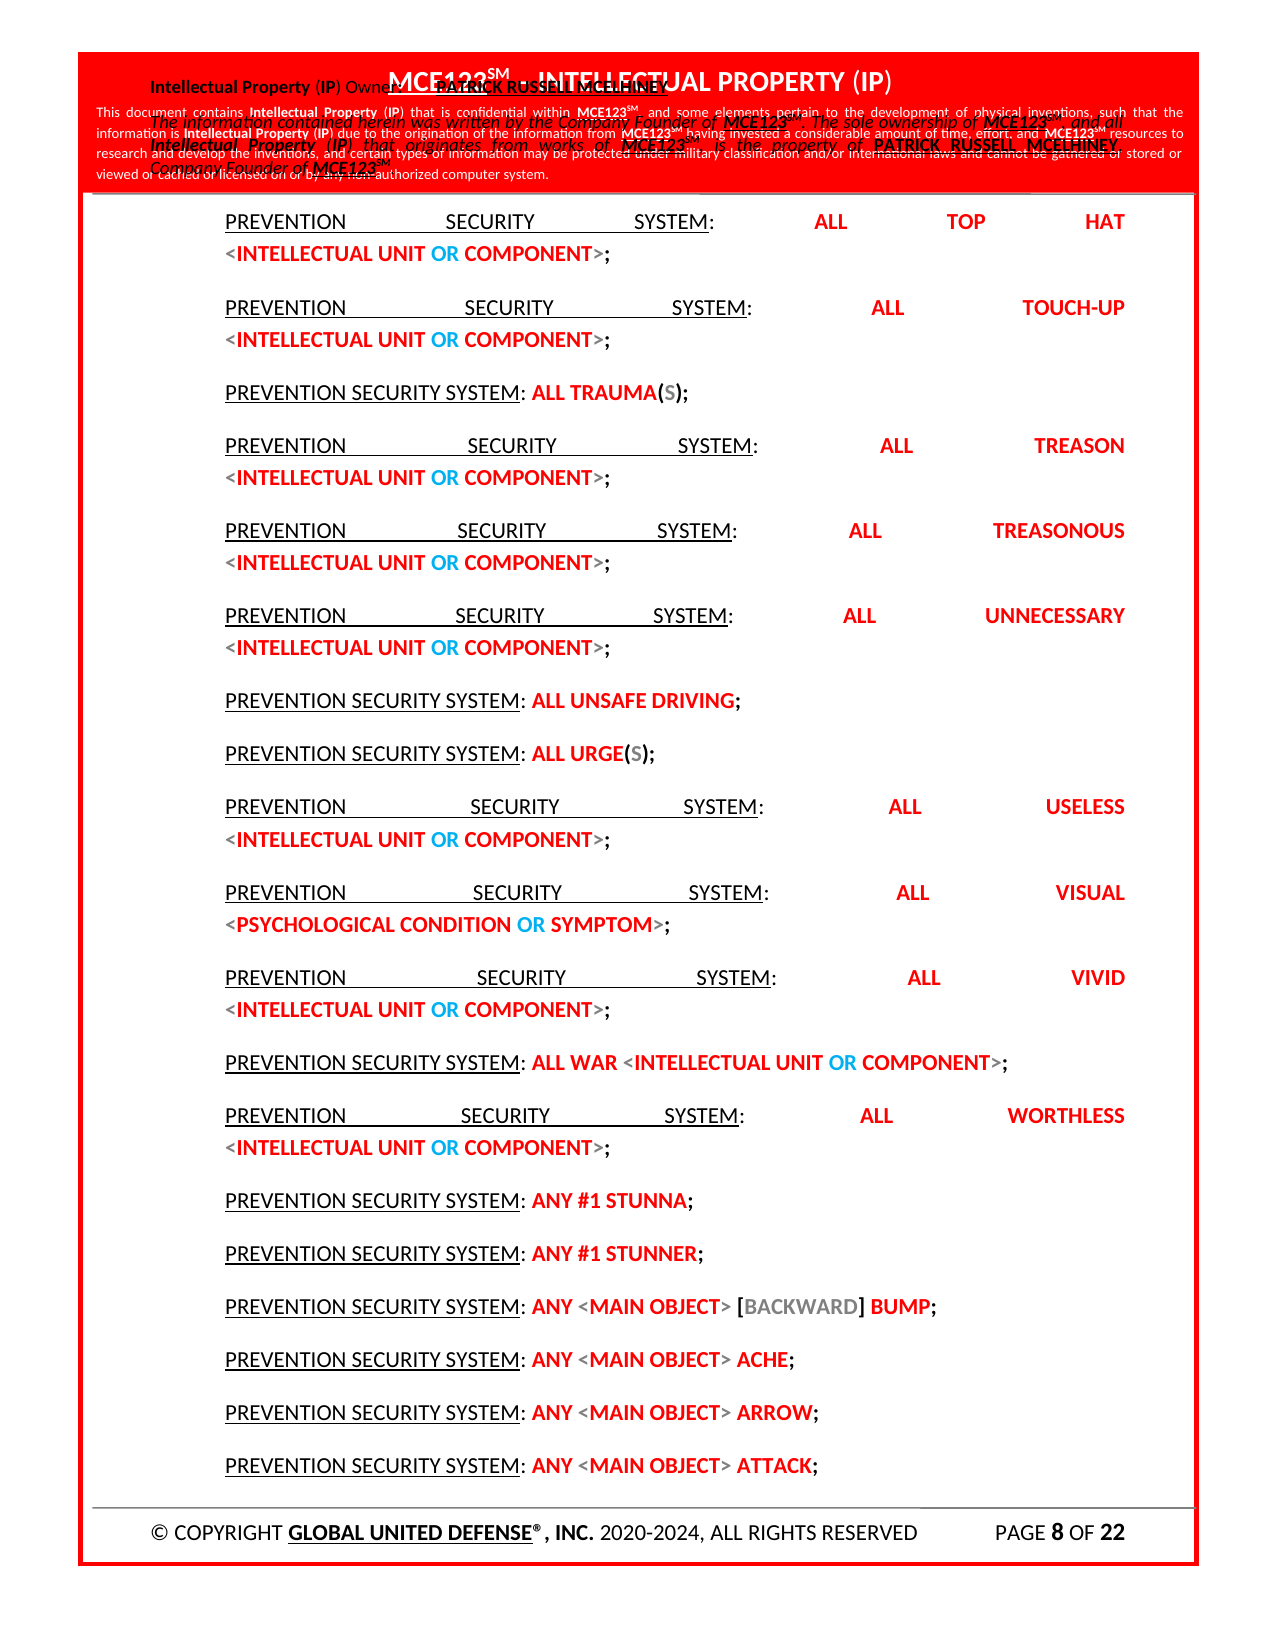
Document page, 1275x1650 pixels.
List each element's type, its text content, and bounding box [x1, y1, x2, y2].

text PREVENTION SECURITY SYSTEM: ANY <MAIN OBJECT> ACHE; [225, 1345, 1125, 1373]
text PREVENTION SECURITY SYSTEM: ALL WAR <INTELLECTUAL UNIT OR COMPONENT>; [225, 1048, 1125, 1076]
text PREVENTION SECURITY SYSTEM: ANY #1 STUNNER; [225, 1239, 1125, 1267]
text PREVENTION SECURITY SYSTEM: ALL UNSAFE DRIVING; [225, 686, 1125, 714]
text PREVENTION SECURITY SYSTEM: ALL TOP HAT <INTELLECTUAL UNIT OR COMPONENT>; [225, 207, 1125, 268]
text PREVENTION SECURITY SYSTEM: ALL VIVID <INTELLECTUAL UNIT OR COMPONENT>; [225, 963, 1125, 1023]
text PREVENTION SECURITY SYSTEM: ALL TREASON <INTELLECTUAL UNIT OR COMPONENT>; [225, 431, 1125, 491]
text PREVENTION SECURITY SYSTEM: ALL TREASONOUS <INTELLECTUAL UNIT OR COMPONENT>; [225, 516, 1125, 576]
text PREVENTION SECURITY SYSTEM: ANY <MAIN OBJECT> ARROW; [225, 1398, 1125, 1426]
text PREVENTION SECURITY SYSTEM: ANY #1 STUNNA; [225, 1186, 1125, 1214]
text PREVENTION SECURITY SYSTEM: ALL WORTHLESS <INTELLECTUAL UNIT OR COMPONENT>; [225, 1101, 1125, 1161]
text PREVENTION SECURITY SYSTEM: ALL USELESS <INTELLECTUAL UNIT OR COMPONENT>; [225, 792, 1125, 853]
text PREVENTION SECURITY SYSTEM: ANY <MAIN OBJECT> ATTACK; [225, 1451, 1125, 1479]
text PREVENTION SECURITY SYSTEM: ANY <MAIN OBJECT> [BACKWARD] BUMP; [225, 1292, 1125, 1320]
text PREVENTION SECURITY SYSTEM: ALL VISUAL <PSYCHOLOGICAL CONDITION OR SYMPTOM>; [225, 878, 1125, 938]
text PREVENTION SECURITY SYSTEM: ALL TOUCH-UP <INTELLECTUAL UNIT OR COMPONENT>; [225, 293, 1125, 353]
text PREVENTION SECURITY SYSTEM: ALL TRAUMA(S); [225, 378, 1125, 406]
text PREVENTION SECURITY SYSTEM: ALL UNNECESSARY <INTELLECTUAL UNIT OR COMPONENT>; [225, 601, 1125, 661]
text PREVENTION SECURITY SYSTEM: ALL URGE(S); [225, 739, 1125, 767]
